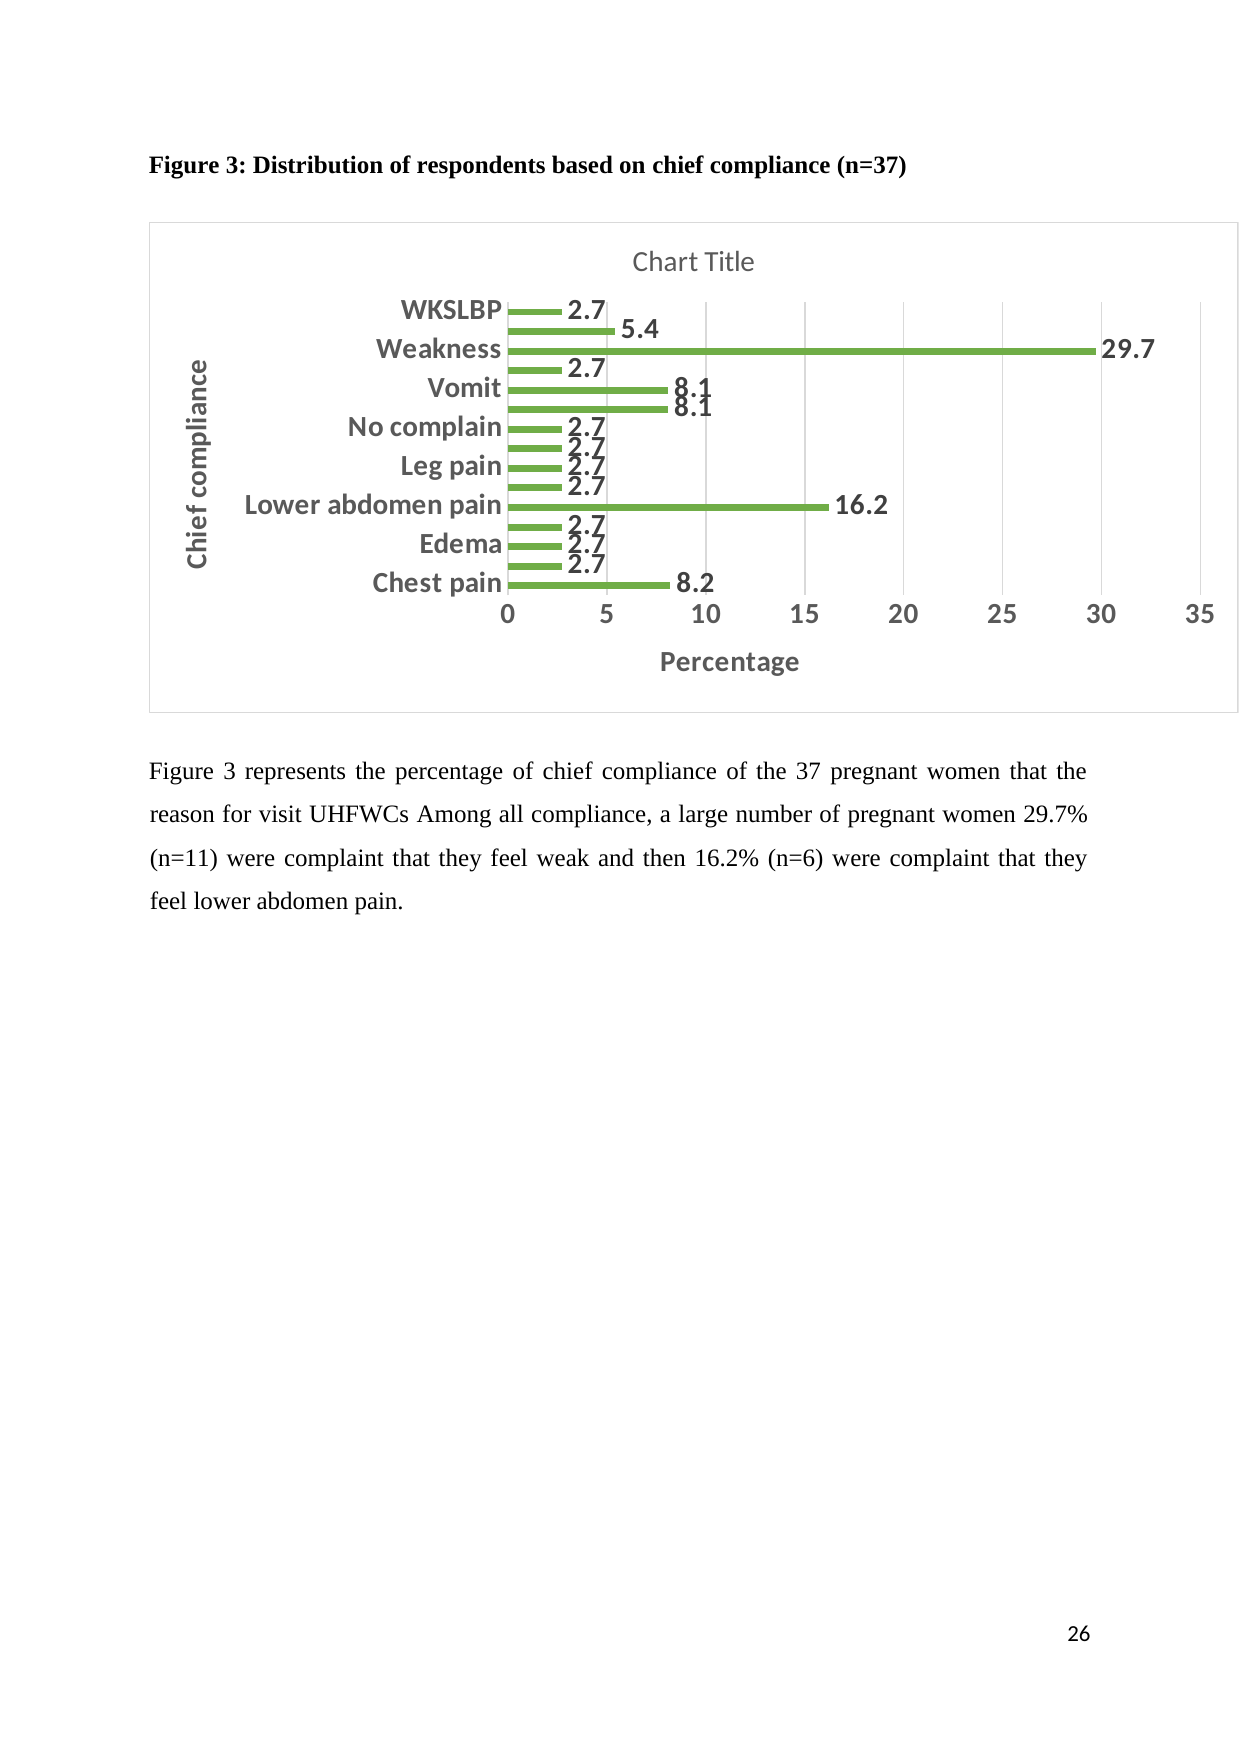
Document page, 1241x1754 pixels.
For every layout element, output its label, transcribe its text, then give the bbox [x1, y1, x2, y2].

text Figure 3: Distribution of respondents based on chief compliance (n=37) [148, 150, 1089, 179]
text Figure 3 represents the percentage of chief compliance of the 37 pregnant women that the reason for visit UHFWCs Among all compliance, a large number of pregnant women 29.7% (n=11) were complaint that they feel weak and then 16.2% (n=6) were complaint that they feel lower abdomen pain. [148, 756, 1089, 914]
